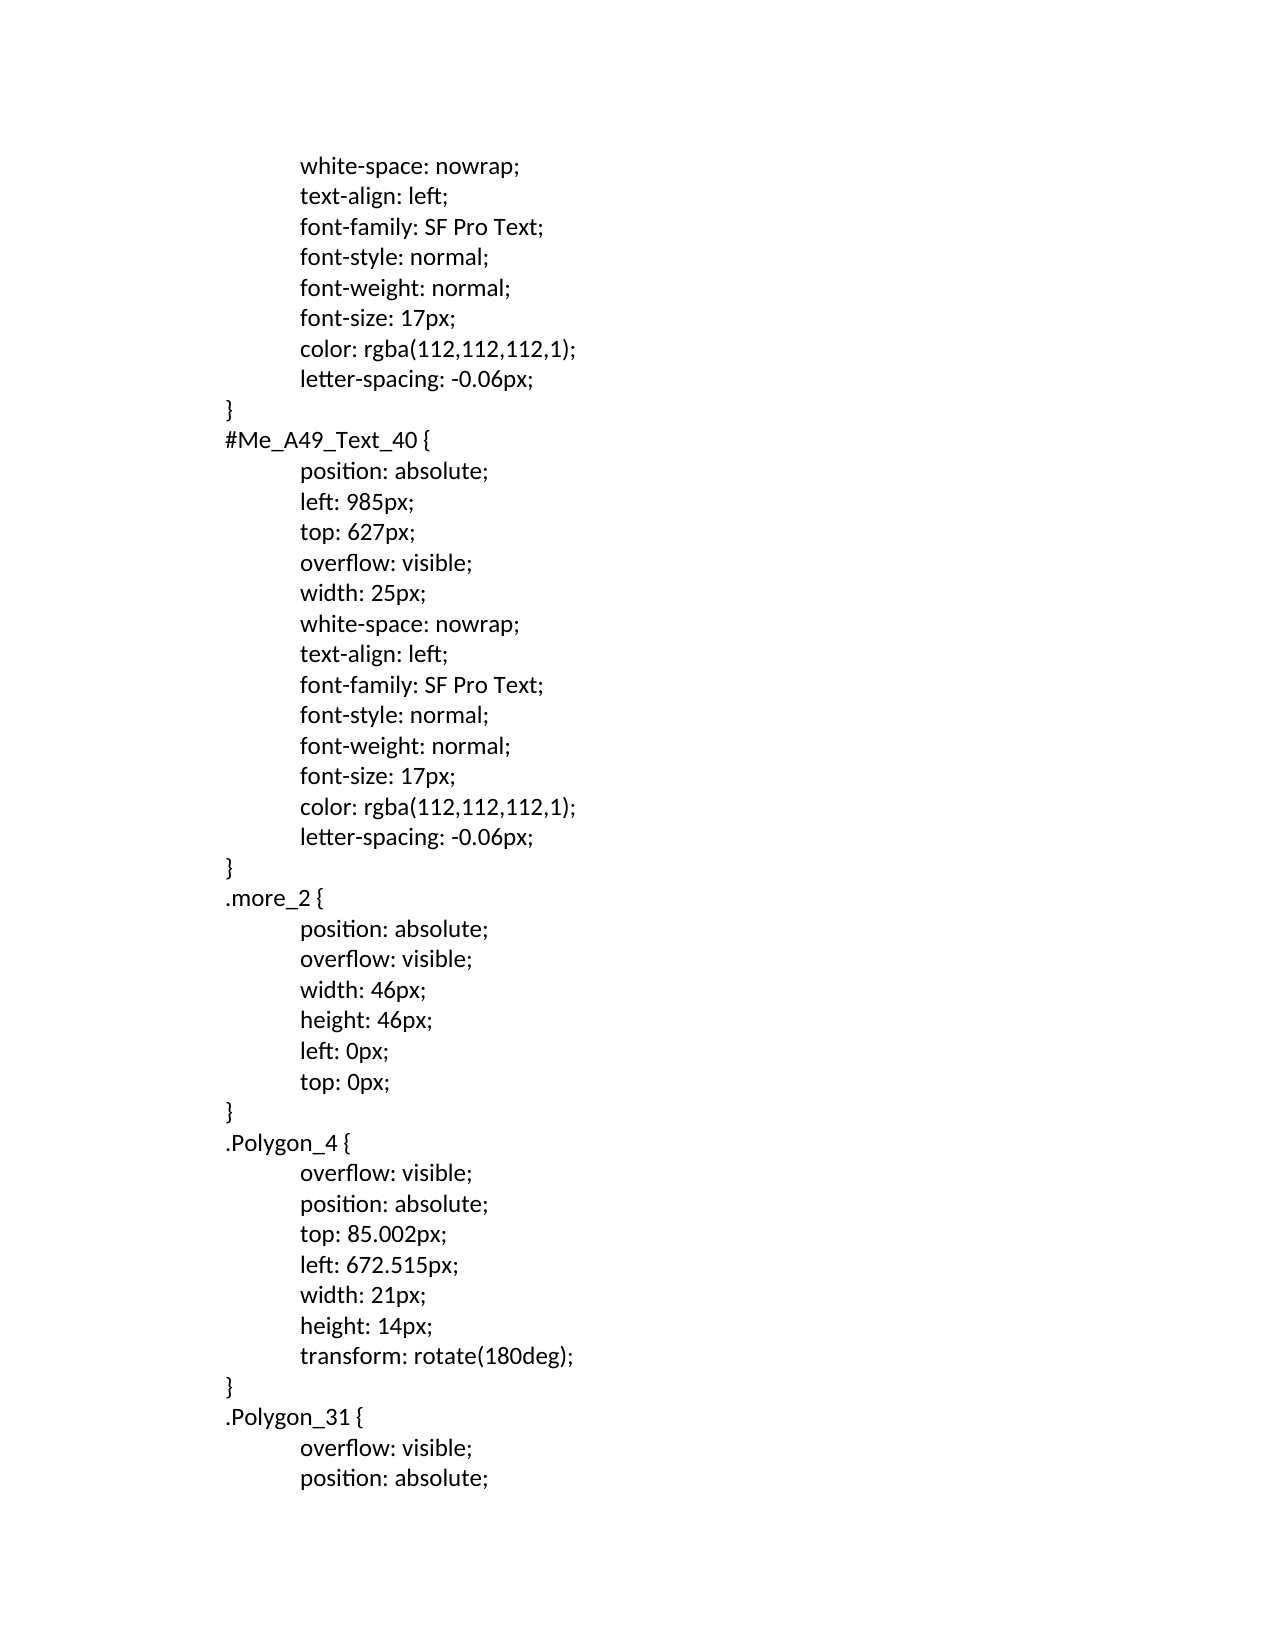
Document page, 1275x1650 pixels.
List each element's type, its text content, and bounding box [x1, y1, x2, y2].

text font-weight: normal; [150, 730, 1125, 760]
text color: rgba(112,112,112,1); [150, 333, 1125, 364]
text white-space: nowrap; [150, 608, 1125, 638]
text overflow: visible; [150, 1157, 1125, 1188]
text width: 25px; [150, 577, 1125, 608]
text .Polygon_4 { [150, 1127, 1125, 1157]
text font-style: normal; [150, 699, 1125, 730]
text } [150, 394, 1125, 425]
text white-space: nowrap; [150, 150, 1125, 181]
text height: 14px; [150, 1310, 1125, 1340]
text } [150, 852, 1125, 882]
text letter-spacing: -0.06px; [150, 821, 1125, 852]
text overflow: visible; [150, 547, 1125, 577]
text color: rgba(112,112,112,1); [150, 791, 1125, 821]
text transform: rotate(180deg); [150, 1340, 1125, 1371]
text position: absolute; [150, 913, 1125, 943]
text left: 985px; [150, 486, 1125, 516]
text width: 21px; [150, 1279, 1125, 1310]
text height: 46px; [150, 1004, 1125, 1035]
text font-weight: normal; [150, 272, 1125, 303]
text overflow: visible; [150, 943, 1125, 974]
text text-align: left; [150, 638, 1125, 669]
text } [150, 1096, 1125, 1127]
text font-family: SF Pro Text; [150, 669, 1125, 699]
text position: absolute; [150, 1462, 1125, 1493]
text top: 0px; [150, 1066, 1125, 1096]
text } [150, 1371, 1125, 1401]
text left: 672.515px; [150, 1249, 1125, 1279]
text #Me_A49_Text_40 { [150, 425, 1125, 455]
text font-style: normal; [150, 242, 1125, 272]
text position: absolute; [150, 455, 1125, 486]
text width: 46px; [150, 974, 1125, 1004]
text position: absolute; [150, 1188, 1125, 1218]
text .Polygon_31 { [150, 1401, 1125, 1432]
text left: 0px; [150, 1035, 1125, 1066]
text overflow: visible; [150, 1432, 1125, 1462]
text font-family: SF Pro Text; [150, 211, 1125, 242]
text letter-spacing: -0.06px; [150, 364, 1125, 394]
text .more_2 { [150, 882, 1125, 913]
text font-size: 17px; [150, 303, 1125, 333]
text top: 627px; [150, 516, 1125, 547]
text text-align: left; [150, 181, 1125, 211]
text font-size: 17px; [150, 760, 1125, 791]
text top: 85.002px; [150, 1218, 1125, 1249]
